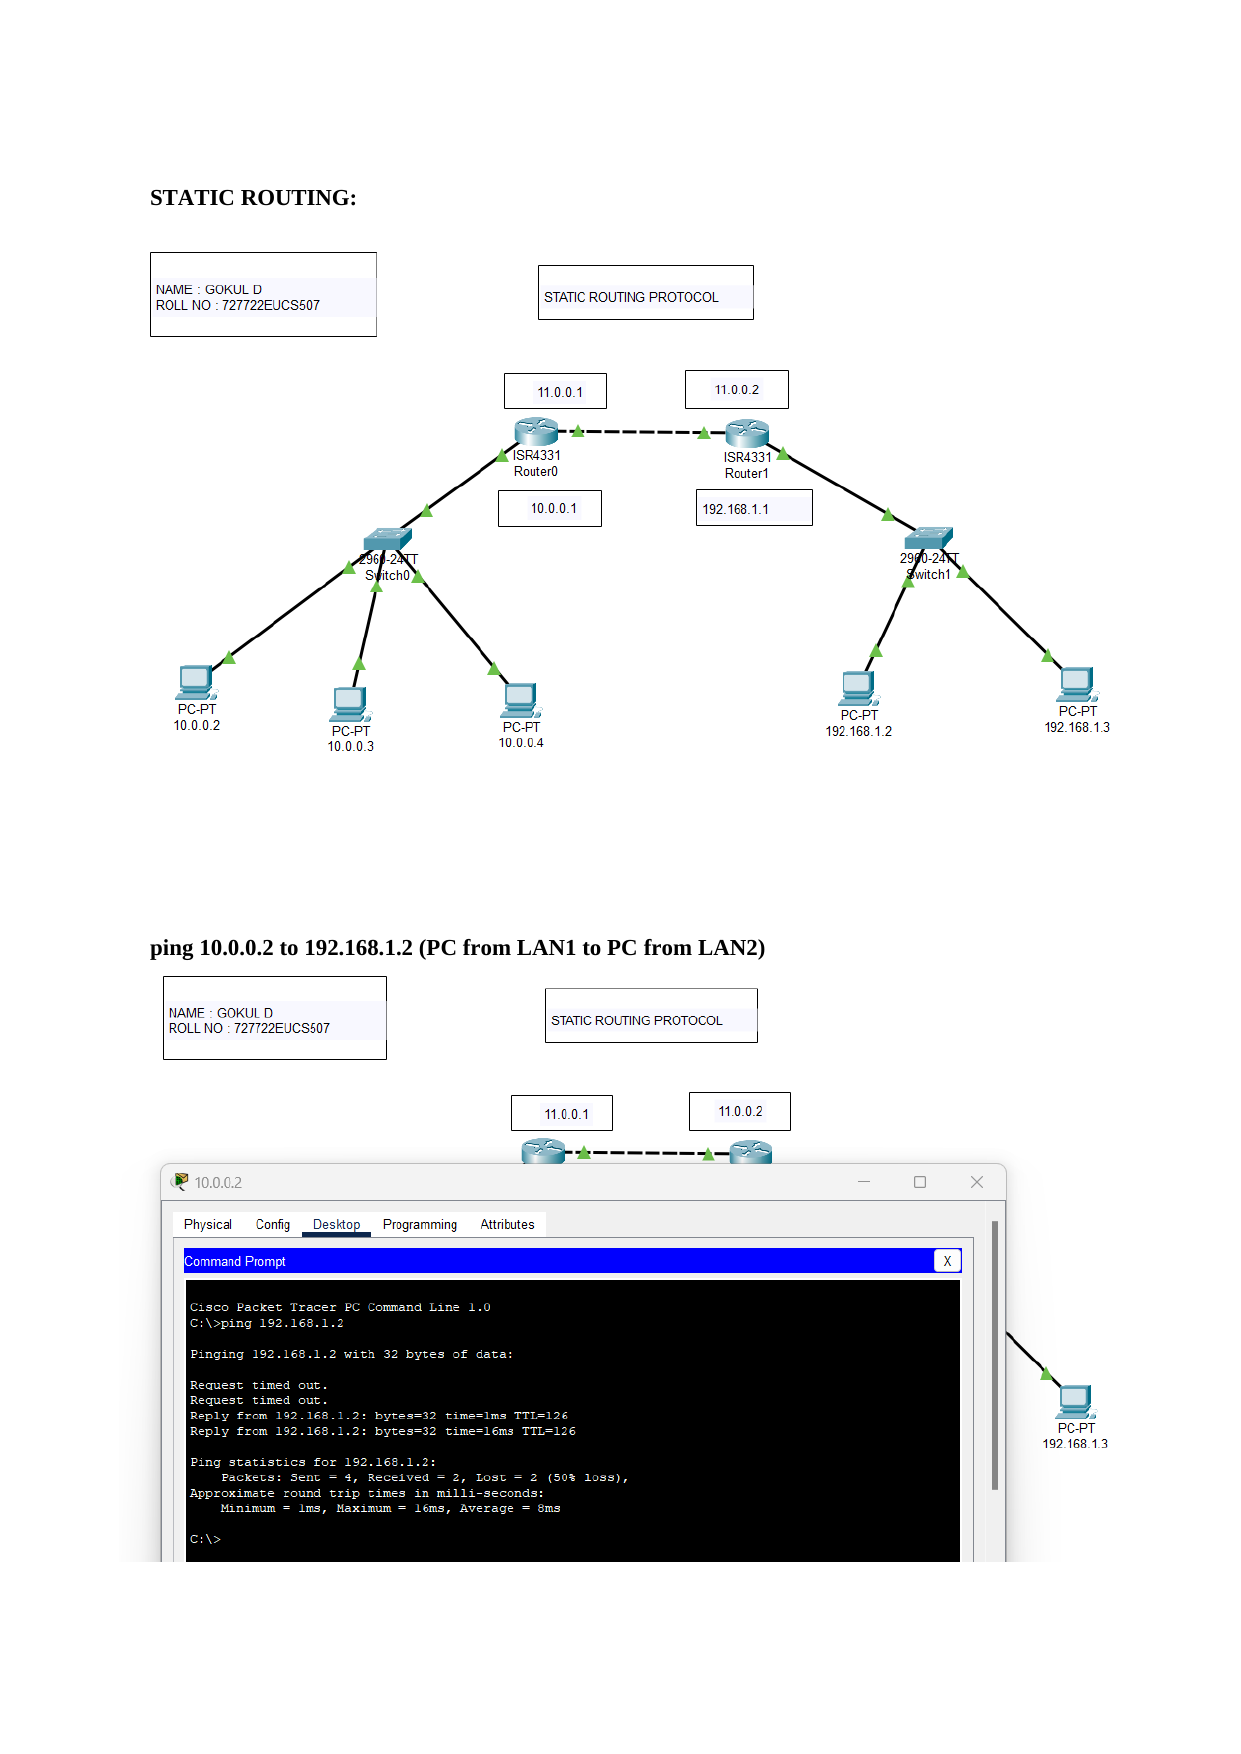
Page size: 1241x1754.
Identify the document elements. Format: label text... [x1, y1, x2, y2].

text STATIC ROUTING: [150, 184, 1153, 210]
text ping 10.0.0.2 to 192.168.1.2 (PC from LAN1 to PC from LAN2) [150, 933, 1153, 960]
picture [118, 961, 1154, 1562]
picture [118, 235, 1154, 789]
